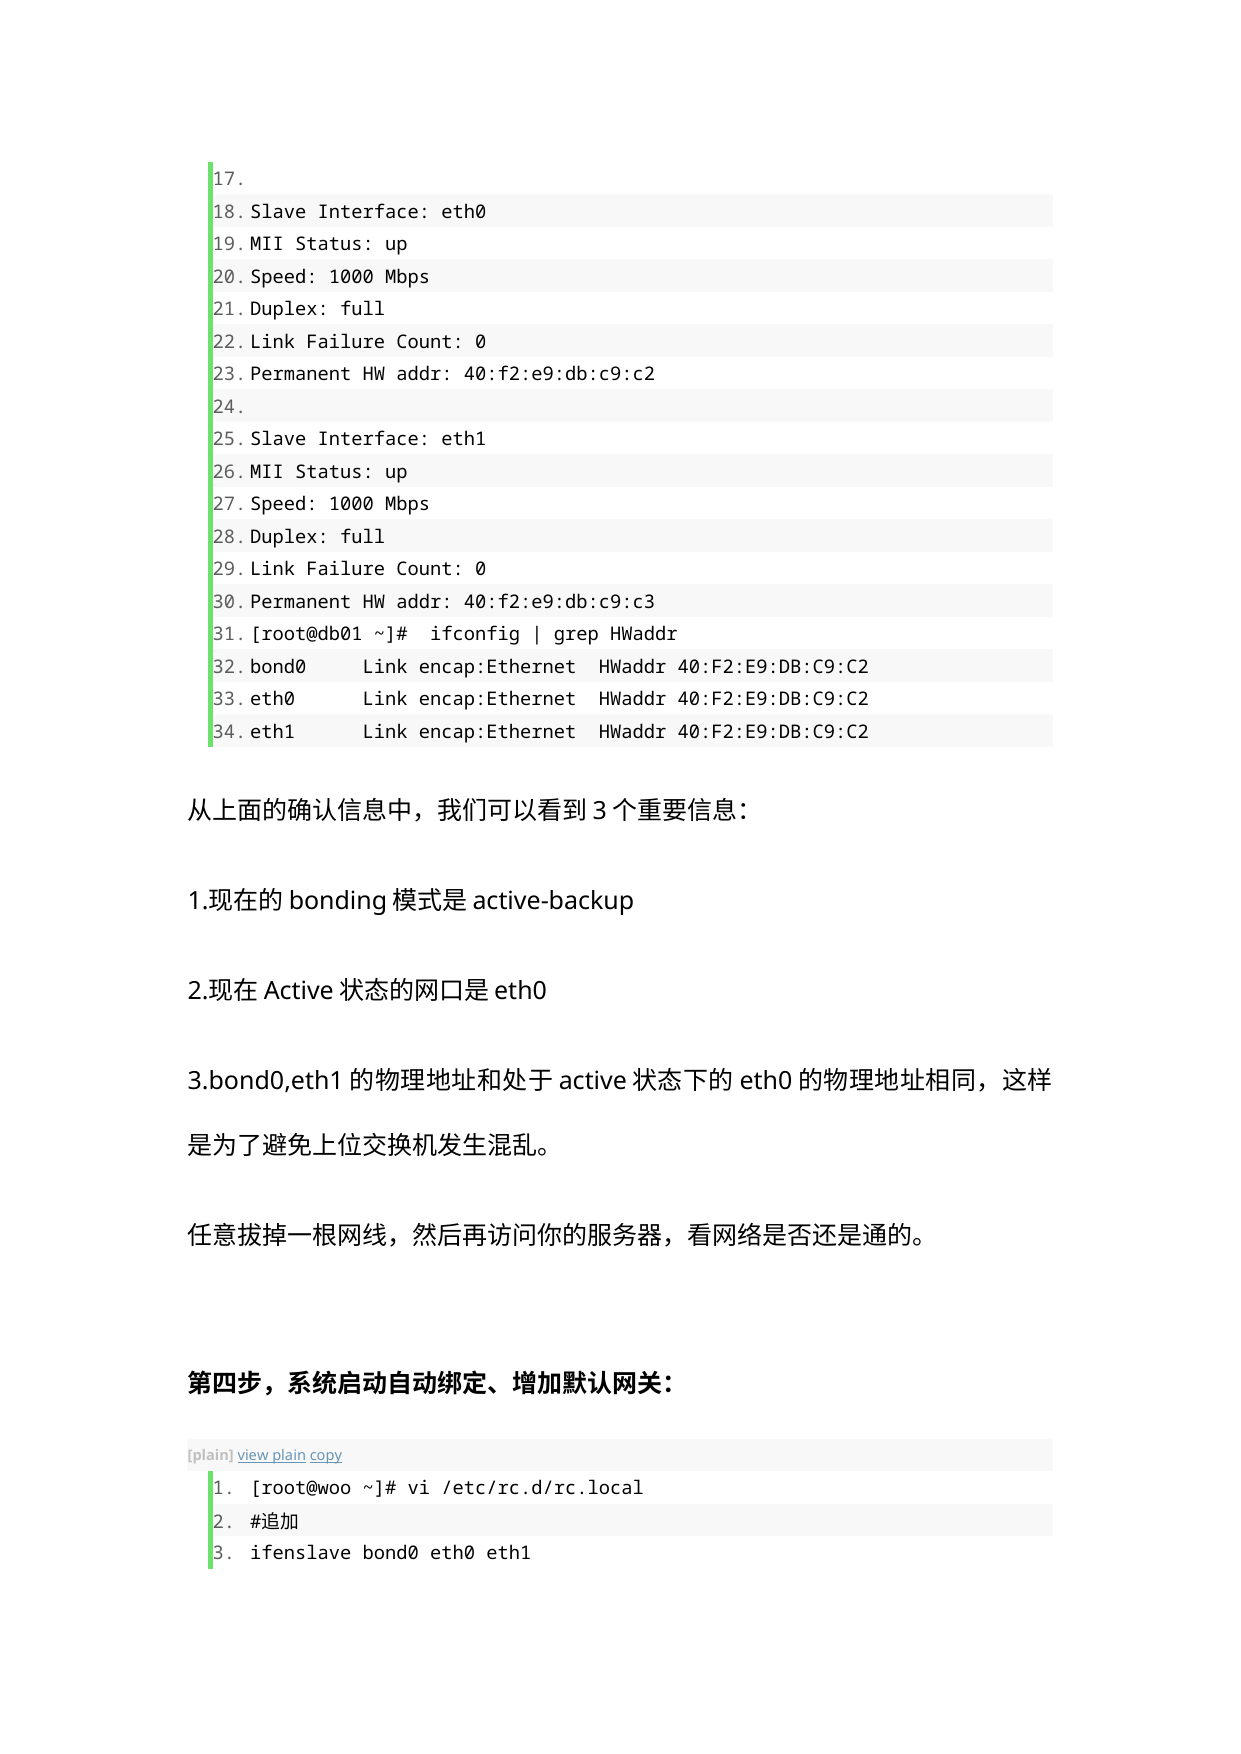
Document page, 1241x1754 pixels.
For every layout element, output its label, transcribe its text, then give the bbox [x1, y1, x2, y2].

text 第四步，系统启动自动绑定、增加默认网关： [187, 1349, 1053, 1414]
list Permanent HW addr: 40:f2:e9:db:c9:c3 [213, 584, 1053, 617]
list eth0 Link encap:Ethernet HWaddr 40:F2:E9:DB:C9:C2 [213, 682, 1053, 714]
text 1.现在的bonding模式是active-backup [187, 866, 1053, 931]
text 从上面的确认信息中，我们可以看到3个重要信息： [187, 776, 1053, 841]
list Duplex: full [213, 292, 1053, 324]
list eth1 Link encap:Ethernet HWaddr 40:F2:E9:DB:C9:C2 [213, 714, 1053, 747]
list Slave Interface: eth1 [213, 422, 1053, 454]
list Speed: 1000 Mbps [213, 487, 1053, 519]
list Slave Interface: eth0 [213, 194, 1053, 227]
list Link Failure Count: 0 [213, 324, 1053, 357]
list ifenslave bond0 eth0 eth1 [213, 1536, 1053, 1569]
list Link Failure Count: 0 [213, 552, 1053, 584]
list bond0 Link encap:Ethernet HWaddr 40:F2:E9:DB:C9:C2 [213, 649, 1053, 682]
list Speed: 1000 Mbps [213, 259, 1053, 292]
list MII Status: up [213, 454, 1053, 487]
list [root@woo ~]# vi /etc/rc.d/rc.local [213, 1471, 1053, 1504]
list Permanent HW addr: 40:f2:e9:db:c9:c2 [213, 357, 1053, 389]
list #追加 [213, 1504, 1053, 1536]
text 任意拔掉一根网线，然后再访问你的服务器，看网络是否还是通的。 [187, 1201, 1053, 1266]
text 2.现在Active状态的网口是eth0 [187, 956, 1053, 1021]
list [root@db01 ~]# ifconfig | grep HWaddr [213, 617, 1053, 649]
list MII Status: up [213, 227, 1053, 259]
text [plain] view plain copy [187, 1439, 1053, 1471]
list Duplex: full [213, 519, 1053, 552]
text 3.bond0,eth1的物理地址和处于active状态下的eth0的物理地址相同，这样是为了避免上位交换机发生混乱。 [187, 1046, 1053, 1176]
